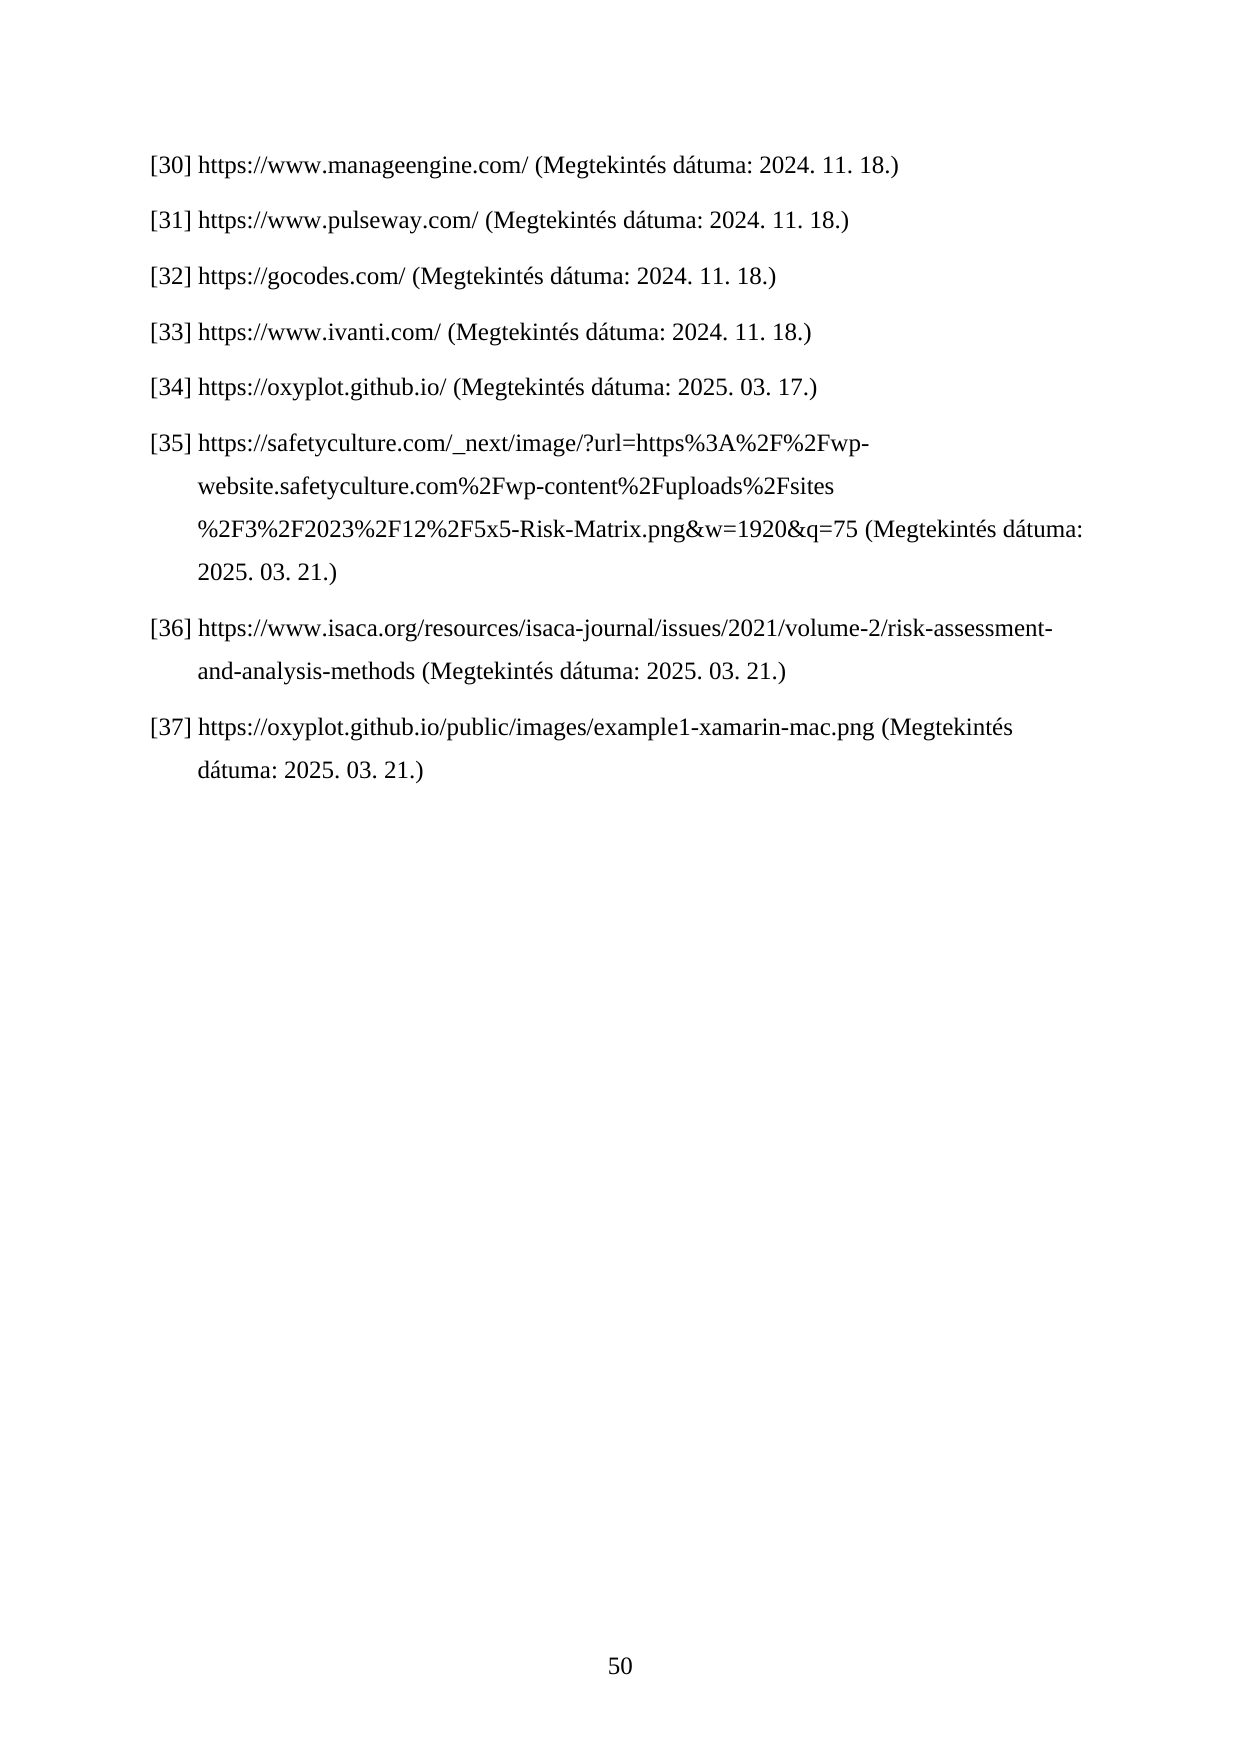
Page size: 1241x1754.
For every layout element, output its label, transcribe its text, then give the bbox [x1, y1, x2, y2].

text [35] https://safetyculture.com/_next/image/?url=https%3A%2F%2Fwp-website.safetyculture.com%2Fwp-content%2Fuploads%2Fsites%2F3%2F2023%2F12%2F5x5-Risk-Matrix.png&w=1920&q=75 (Megtekintés dátuma: 2025. 03. 21.) [150, 428, 1090, 586]
text [34] https://oxyplot.github.io/ (Megtekintés dátuma: 2025. 03. 17.) [150, 372, 1090, 401]
text [33] https://www.ivanti.com/ (Megtekintés dátuma: 2024. 11. 18.) [150, 317, 1090, 346]
text [37] https://oxyplot.github.io/public/images/example1-xamarin-mac.png (Megtekintés dátuma: 2025. 03. 21.) [150, 712, 1090, 784]
text [36] https://www.isaca.org/resources/isaca-journal/issues/2021/volume-2/risk-assessment-and-analysis-methods (Megtekintés dátuma: 2025. 03. 21.) [150, 613, 1090, 685]
text [31] https://www.pulseway.com/ (Megtekintés dátuma: 2024. 11. 18.) [150, 206, 1090, 234]
text [30] https://www.manageengine.com/ (Megtekintés dátuma: 2024. 11. 18.) [150, 150, 1090, 179]
text [32] https://gocodes.com/ (Megtekintés dátuma: 2024. 11. 18.) [150, 261, 1090, 290]
